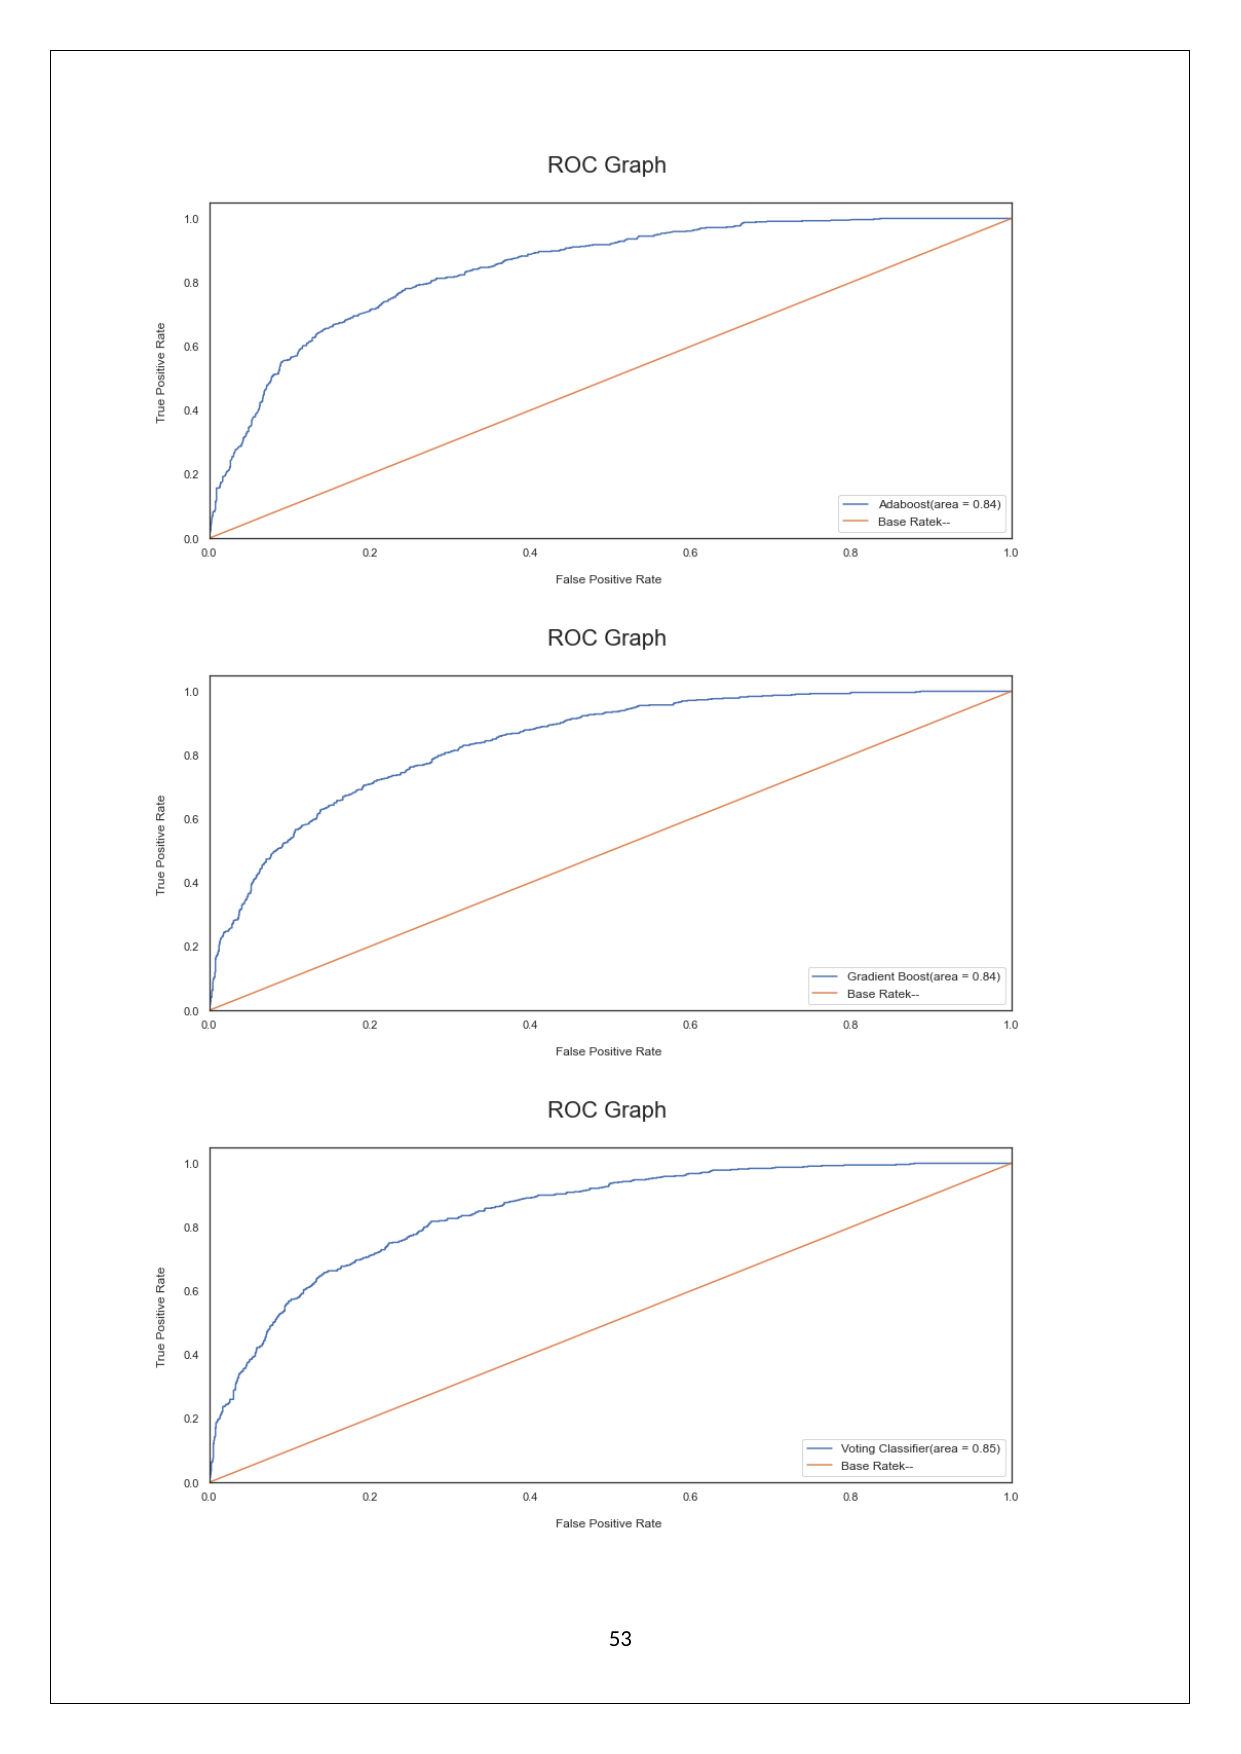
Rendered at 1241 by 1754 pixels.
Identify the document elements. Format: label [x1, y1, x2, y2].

picture [150, 622, 1025, 1076]
picture [150, 1094, 1025, 1548]
picture [150, 150, 1025, 604]
